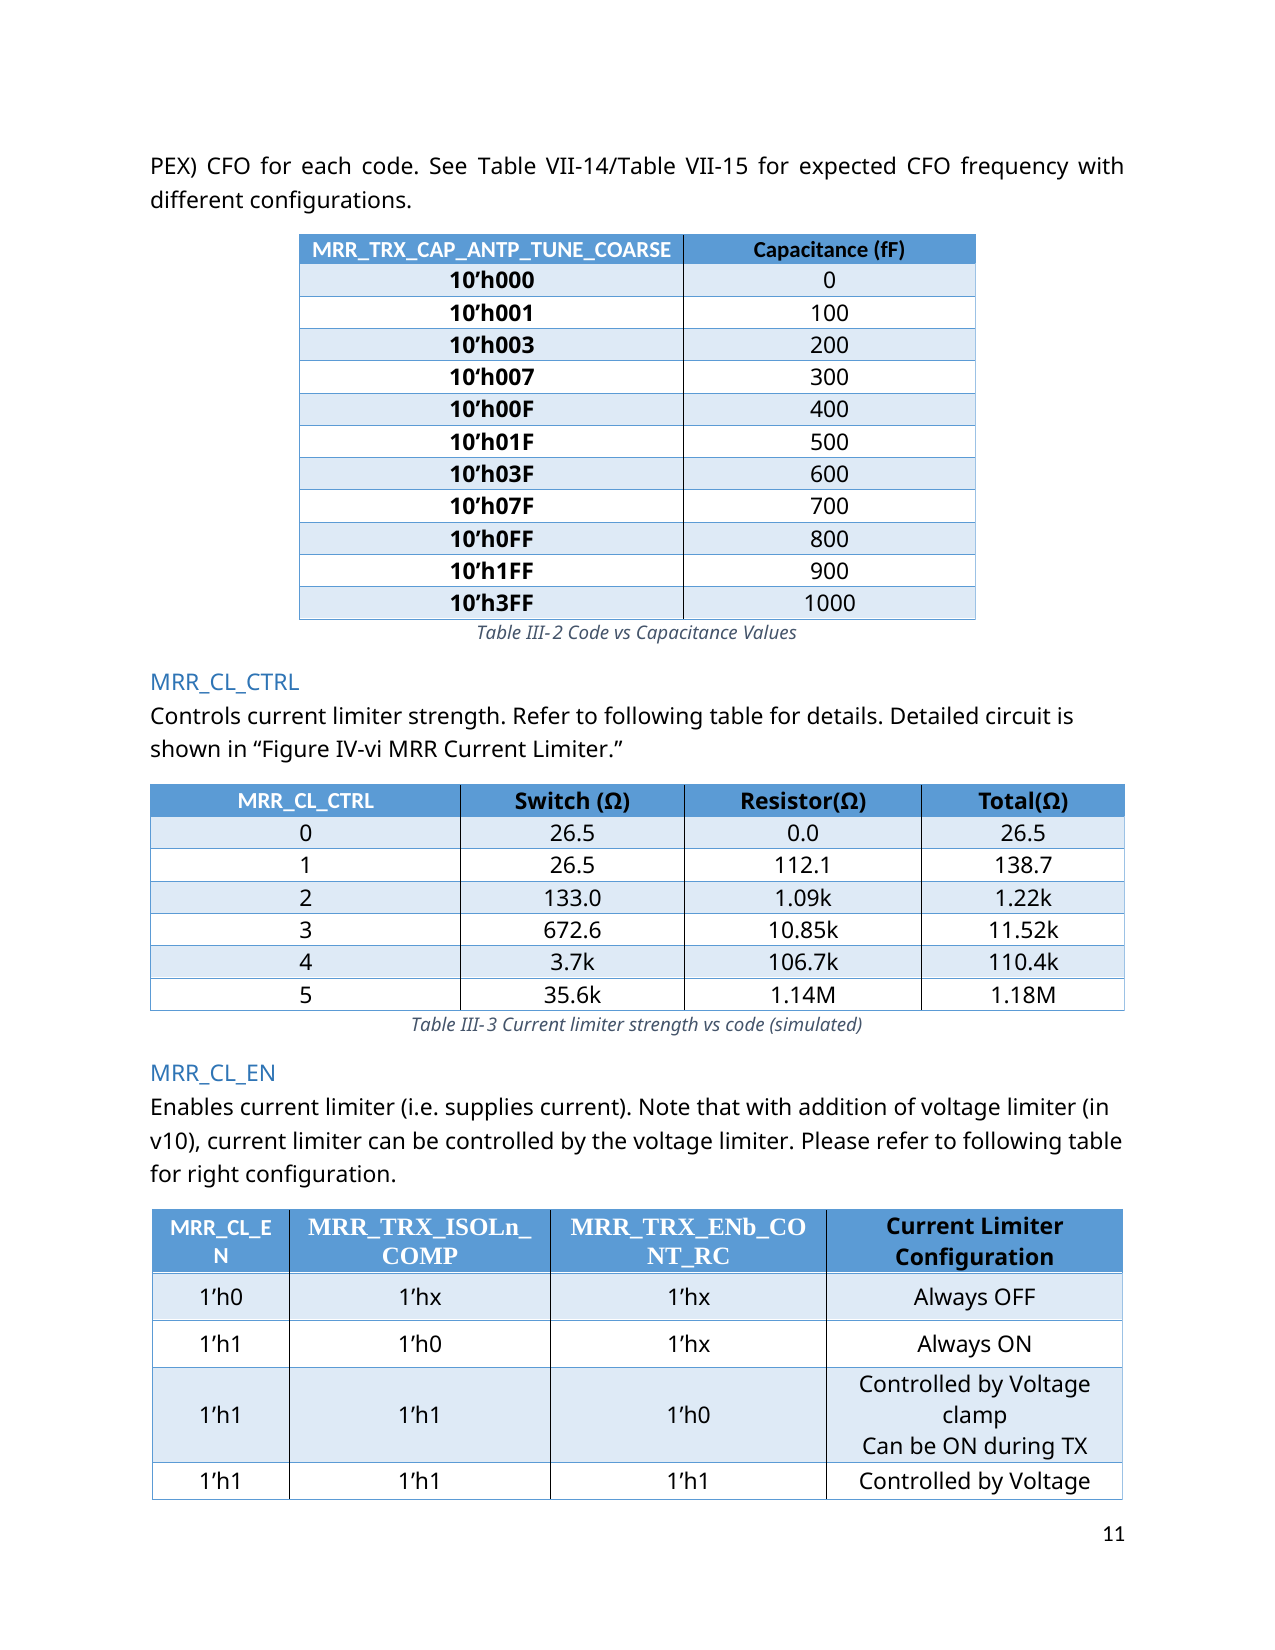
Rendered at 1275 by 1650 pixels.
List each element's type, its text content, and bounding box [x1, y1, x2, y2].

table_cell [827, 1463, 1122, 1499]
table_cell 1’h1 [290, 1463, 550, 1499]
text Controls current limiter strength. Refer to following table for details. Detailed circuit is shown in “Figure IV-vi MRR Current Limiter.” [150, 699, 1125, 764]
table_cell 110.4k [922, 946, 1124, 977]
table_cell 500 [684, 426, 975, 457]
table_header MRR_CL_CTRL [151, 785, 460, 816]
table_header MRR_TRX_ENb_CONT_RC [551, 1210, 826, 1272]
table_cell 5 [151, 979, 460, 1010]
table_header MRR_TRX_ISOLn_COMP [290, 1210, 550, 1272]
table_cell 10’h01F [300, 426, 683, 457]
table_cell 35.6k [461, 979, 684, 1010]
table_cell 10’h3FF [300, 587, 683, 618]
table_cell 4 [151, 946, 460, 977]
table_header MRR_TRX_CAP_ANTP_TUNE_COARSE [300, 235, 683, 263]
table_cell 1’h1 [153, 1463, 289, 1499]
table_cell 10’h07F [300, 490, 683, 522]
table_cell 1’hx [551, 1274, 826, 1319]
table_cell 1’h1 [153, 1368, 289, 1462]
table_cell Always OFF [827, 1274, 1122, 1319]
table_cell 900 [684, 555, 975, 586]
text Table III-3 Current limiter strength vs code (simulated) [150, 1011, 1125, 1036]
table_cell 10.85k [685, 914, 921, 945]
table_cell 1 [151, 849, 460, 881]
table_cell 1’h1 [153, 1321, 289, 1367]
table_cell 10’h00F [300, 394, 683, 425]
table_cell Controlled by Voltage clamp Can be ON during TX [827, 1368, 1122, 1462]
table_cell 1’h0 [551, 1368, 826, 1462]
table_cell 26.5 [461, 849, 684, 881]
subtitle MRR_CL_CTRL [150, 666, 1125, 697]
table_cell 10’h000 [300, 264, 683, 296]
table_cell 1.14M [685, 979, 921, 1010]
table_cell 106.7k [685, 946, 921, 977]
table_cell 200 [684, 329, 975, 360]
text Enables current limiter (i.e. supplies current). Note that with addition of voltage limiter (in v10), current limiter can be controlled by the voltage limiter. Please refer to following table for right configuration. [150, 1091, 1125, 1190]
table_cell 1’h1 [290, 1368, 550, 1462]
table_cell 138.7 [922, 849, 1124, 881]
table_cell 600 [684, 458, 975, 489]
table_cell 1’hx [290, 1274, 550, 1319]
table_cell 0.0 [685, 817, 921, 848]
text Table III-2 Code vs Capacitance Values [150, 619, 1125, 645]
table_cell 300 [684, 361, 975, 392]
table_cell 3 [151, 914, 460, 945]
table_cell 26.5 [922, 817, 1124, 848]
table_header Resistor(Ω) [685, 785, 921, 816]
table_cell 1’h0 [290, 1321, 550, 1367]
table_cell 0 [151, 817, 460, 848]
table_cell 1’h0 [153, 1274, 289, 1319]
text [150, 150, 1125, 215]
table_cell 1.09k [685, 882, 921, 913]
table_cell 700 [684, 490, 975, 522]
table_header Switch (Ω) [461, 785, 684, 816]
table_cell 10’h003 [300, 329, 683, 360]
table_cell 11.52k [922, 914, 1124, 945]
subtitle MRR_CL_EN [150, 1057, 1125, 1088]
table_cell 1.22k [922, 882, 1124, 913]
table_cell 100 [684, 297, 975, 328]
table_cell 1000 [684, 587, 975, 618]
table_header Capacitance (fF) [684, 235, 975, 263]
table_cell 10’h0FF [300, 523, 683, 554]
table_cell 800 [684, 523, 975, 554]
table_header Current Limiter Configuration [827, 1210, 1122, 1272]
table_cell 1’hx [551, 1321, 826, 1367]
table_cell 112.1 [685, 849, 921, 881]
table_cell Always ON [827, 1321, 1122, 1367]
table_cell 400 [684, 394, 975, 425]
table_header Total(Ω) [922, 785, 1124, 816]
table_header MRR_CL_EN [153, 1210, 289, 1272]
table_cell 0 [684, 264, 975, 296]
table_cell 10‘h007 [300, 361, 683, 392]
table_cell 2 [151, 882, 460, 913]
table_cell 10’h001 [300, 297, 683, 328]
table_cell 1’h1 [551, 1463, 826, 1499]
table_cell 26.5 [461, 817, 684, 848]
table_cell 3.7k [461, 946, 684, 977]
table_cell 133.0 [461, 882, 684, 913]
table_cell 672.6 [461, 914, 684, 945]
table_cell 1.18M [922, 979, 1124, 1010]
table_cell 10’h03F [300, 458, 683, 489]
table_cell 10’h1FF [300, 555, 683, 586]
